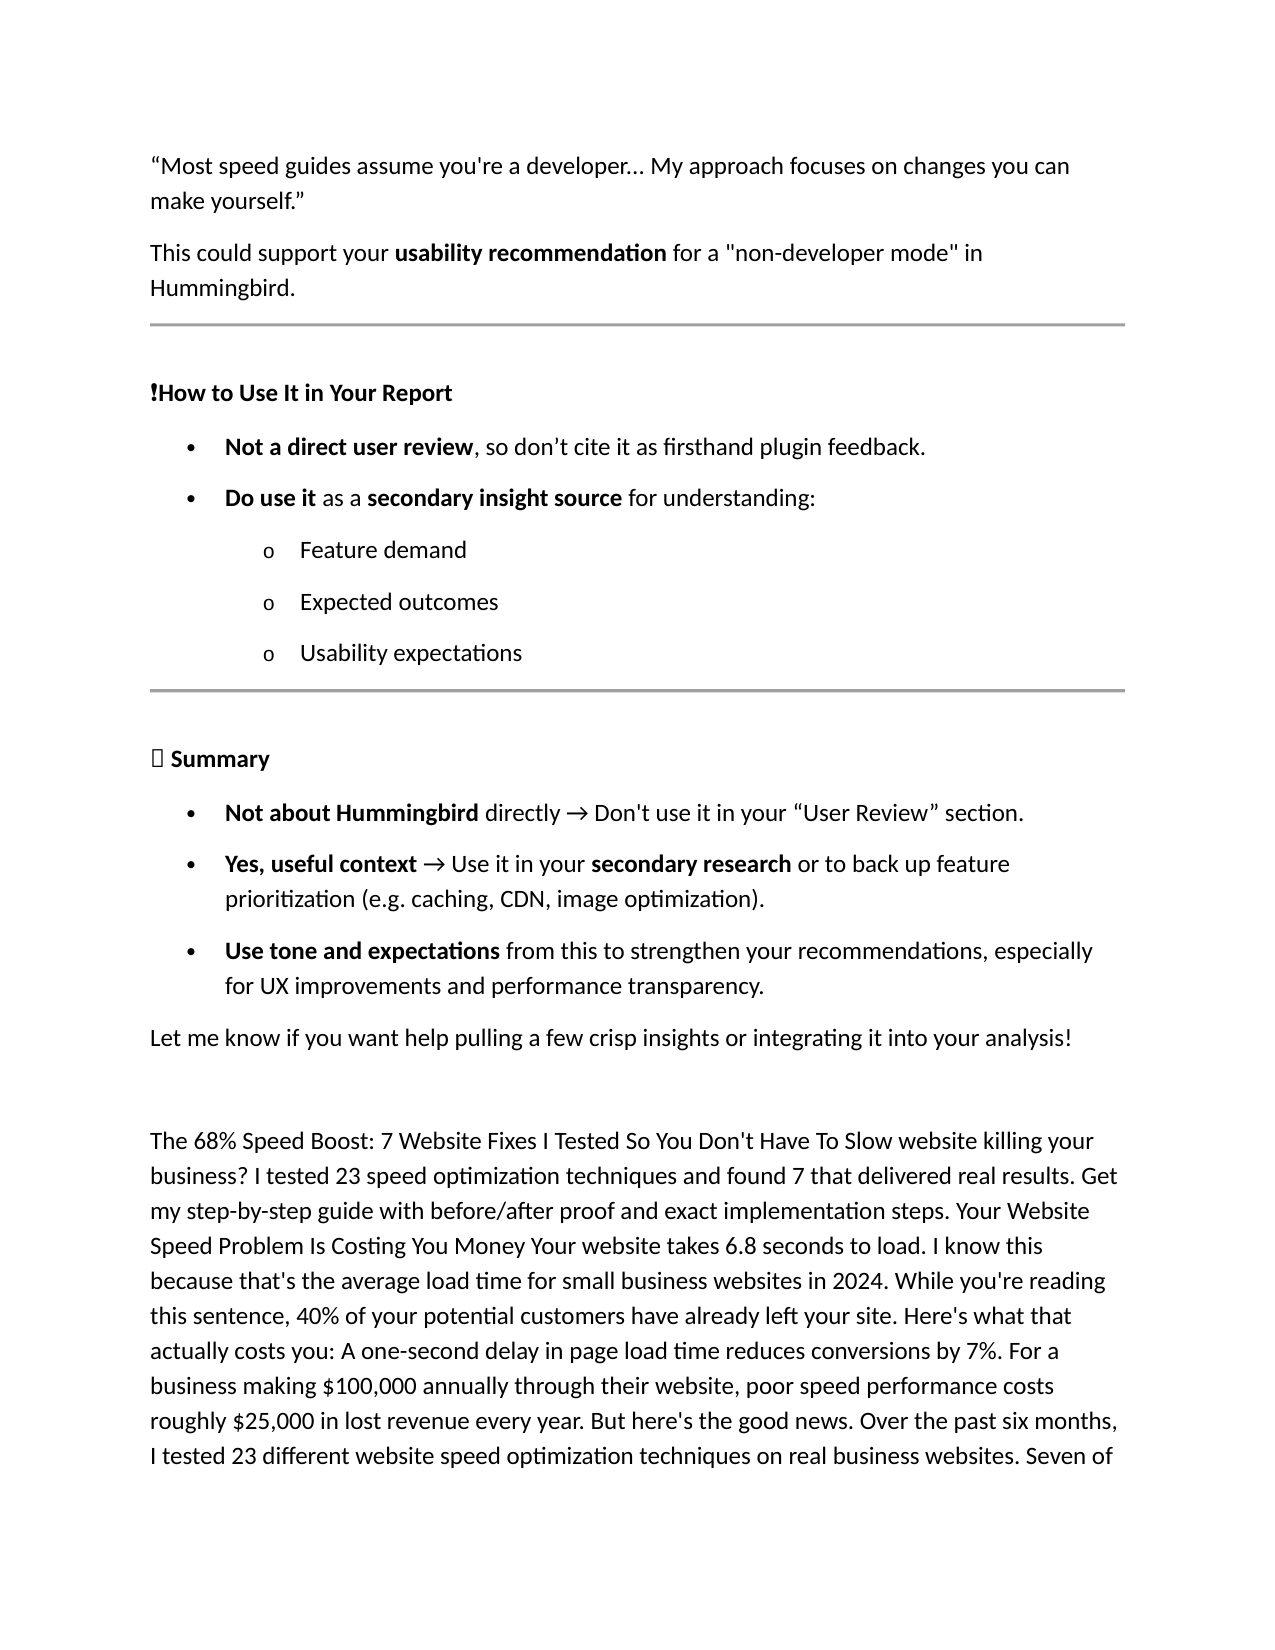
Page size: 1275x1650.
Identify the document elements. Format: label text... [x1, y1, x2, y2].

list Not about Hummingbird directly → Don't use it in your “User Review” section. [187, 797, 1125, 827]
list Usability expectations [262, 637, 1125, 668]
list Yes, useful context → Use it in your secondary research or to back up feature prioritization (e.g. caching, CDN, image optimization). [187, 848, 1125, 914]
list Feature demand [262, 534, 1125, 565]
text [150, 1125, 1125, 1471]
list Do use it as a secondary insight source for understanding: [187, 482, 1125, 513]
text This could support your usability recommendation for a "non-developer mode" in Hummingbird. [150, 237, 1125, 302]
list Use tone and expectations from this to strengthen your recommendations, especially for UX improvements and performance transparency. [187, 935, 1125, 1001]
list Expected outcomes [262, 586, 1125, 616]
text Let me know if you want help pulling a few crisp insights or integrating it into your analysis! [150, 1022, 1125, 1052]
list Not a direct user review, so don’t cite it as firsthand plugin feedback. [187, 431, 1125, 461]
text ✅ Summary [150, 741, 1125, 775]
text “Most speed guides assume you're a developer... My approach focuses on changes you can make yourself.” [150, 150, 1125, 216]
text ❗How to Use It in Your Report [150, 375, 1125, 409]
